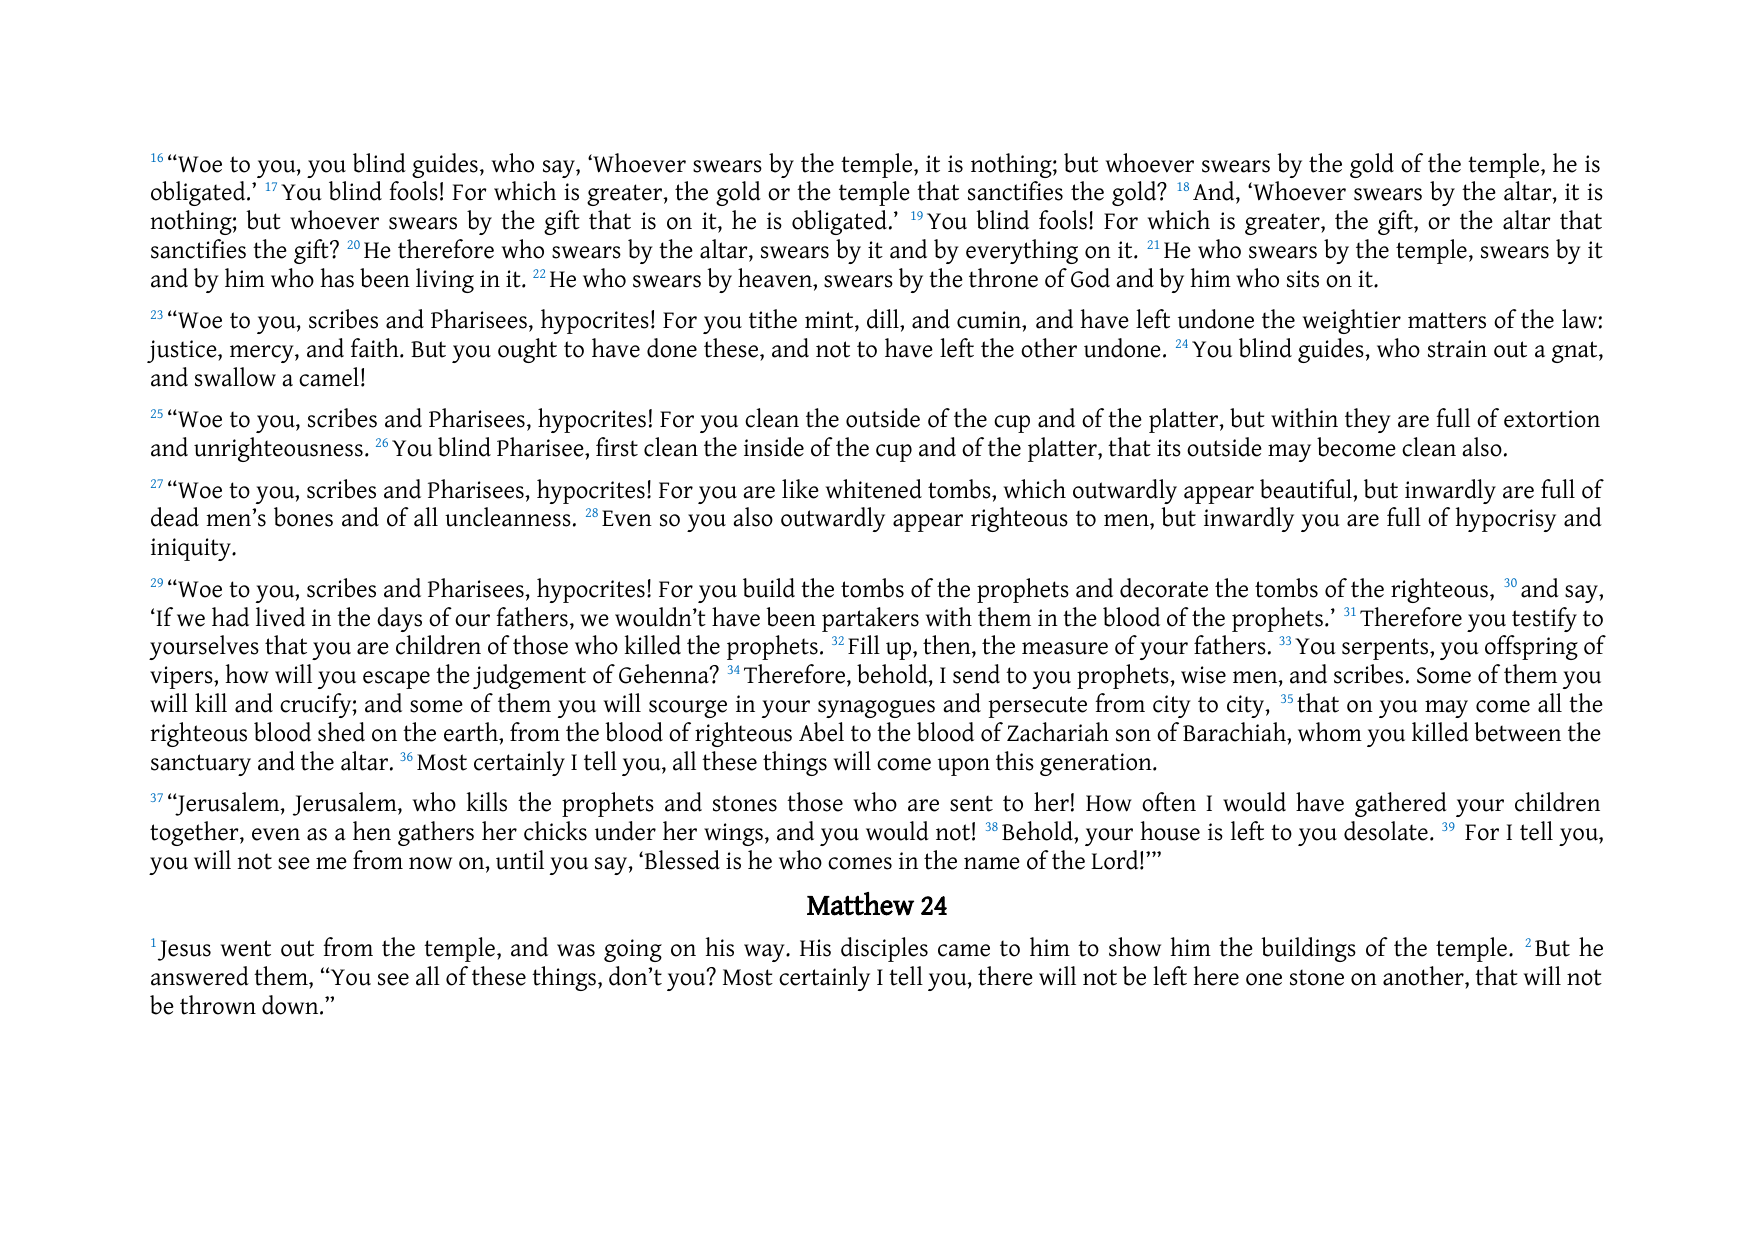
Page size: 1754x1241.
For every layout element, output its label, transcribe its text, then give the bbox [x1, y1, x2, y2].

text 16 “Woe to you, you blind guides, who say, ‘Whoever swears by the temple, it is nothing; but whoever swears by the gold of the temple, he is obligated.’ 17 You blind fools! For which is greater, the gold or the temple that sanctifies the gold? 18 And, ‘Whoever swears by the altar, it is nothing; but whoever swears by the gift that is on it, he is obligated.’ 19 You blind fools! For which is greater, the gift, or the altar that sanctifies the gift? 20 He therefore who swears by the altar, swears by it and by everything on it. 21 He who swears by the temple, swears by it and by him who has been living in it. 22 He who swears by heaven, swears by the throne of God and by him who sits on it. [150, 150, 1604, 294]
text 1 Jesus went out from the temple, and was going on his way. His disciples came to him to show him the buildings of the temple. 2 But he answered them, “You see all of these things, don’t you? Most certainly I tell you, there will not be left here one stone on another, that will not be thrown down.” [150, 935, 1604, 1021]
text 23 “Woe to you, scribes and Pharisees, hypocrites! For you tithe mint, dill, and cumin, and have left undone the weightier matters of the law: justice, mercy, and faith. But you ought to have done these, and not to have left the other undone. 24 You blind guides, who strain out a gnat, and swallow a camel! [150, 307, 1604, 393]
text 25 “Woe to you, scribes and Pharisees, hypocrites! For you clean the outside of the cup and of the platter, but within they are full of extortion and unrighteousness. 26 You blind Pharisee, first clean the inside of the cup and of the platter, that its outside may become clean also. [150, 406, 1604, 463]
text 37 “Jerusalem, Jerusalem, who kills the prophets and stones those who are sent to her! How often I would have gathered your children together, even as a hen gathers her chicks under her wings, and you would not! 38 Behold, your house is left to you desolate. 39 For I tell you, you will not see me from now on, until you say, ‘Blessed is he who comes in the name of the Lord!’” [150, 789, 1604, 876]
text 27 “Woe to you, scribes and Pharisees, hypocrites! For you are like whitened tombs, which outwardly appear beautiful, but inwardly are full of dead men’s bones and of all uncleanness. 28 Even so you also outwardly appear righteous to men, but inwardly you are full of hypocrisy and iniquity. [150, 476, 1604, 563]
text 29 “Woe to you, scribes and Pharisees, hypocrites! For you build the tombs of the prophets and decorate the tombs of the righteous, 30 and say, ‘If we had lived in the days of our fathers, we wouldn’t have been partakers with them in the blood of the prophets.’ 31 Therefore you testify to yourselves that you are children of those who killed the prophets. 32 Fill up, then, the measure of your fathers. 33 You serpents, you offspring of vipers, how will you escape the judgement of Gehenna? 34 Therefore, behold, I send to you prophets, wise men, and scribes. Some of them you will kill and crucify; and some of them you will scourge in your synagogues and persecute from city to city, 35 that on you may come all the righteous blood shed on the earth, from the blood of righteous Abel to the blood of Zachariah son of Barachiah, whom you killed between the sanctuary and the altar. 36 Most certainly I tell you, all these things will come upon this generation. [150, 575, 1604, 777]
text Matthew 24 [150, 889, 1604, 922]
